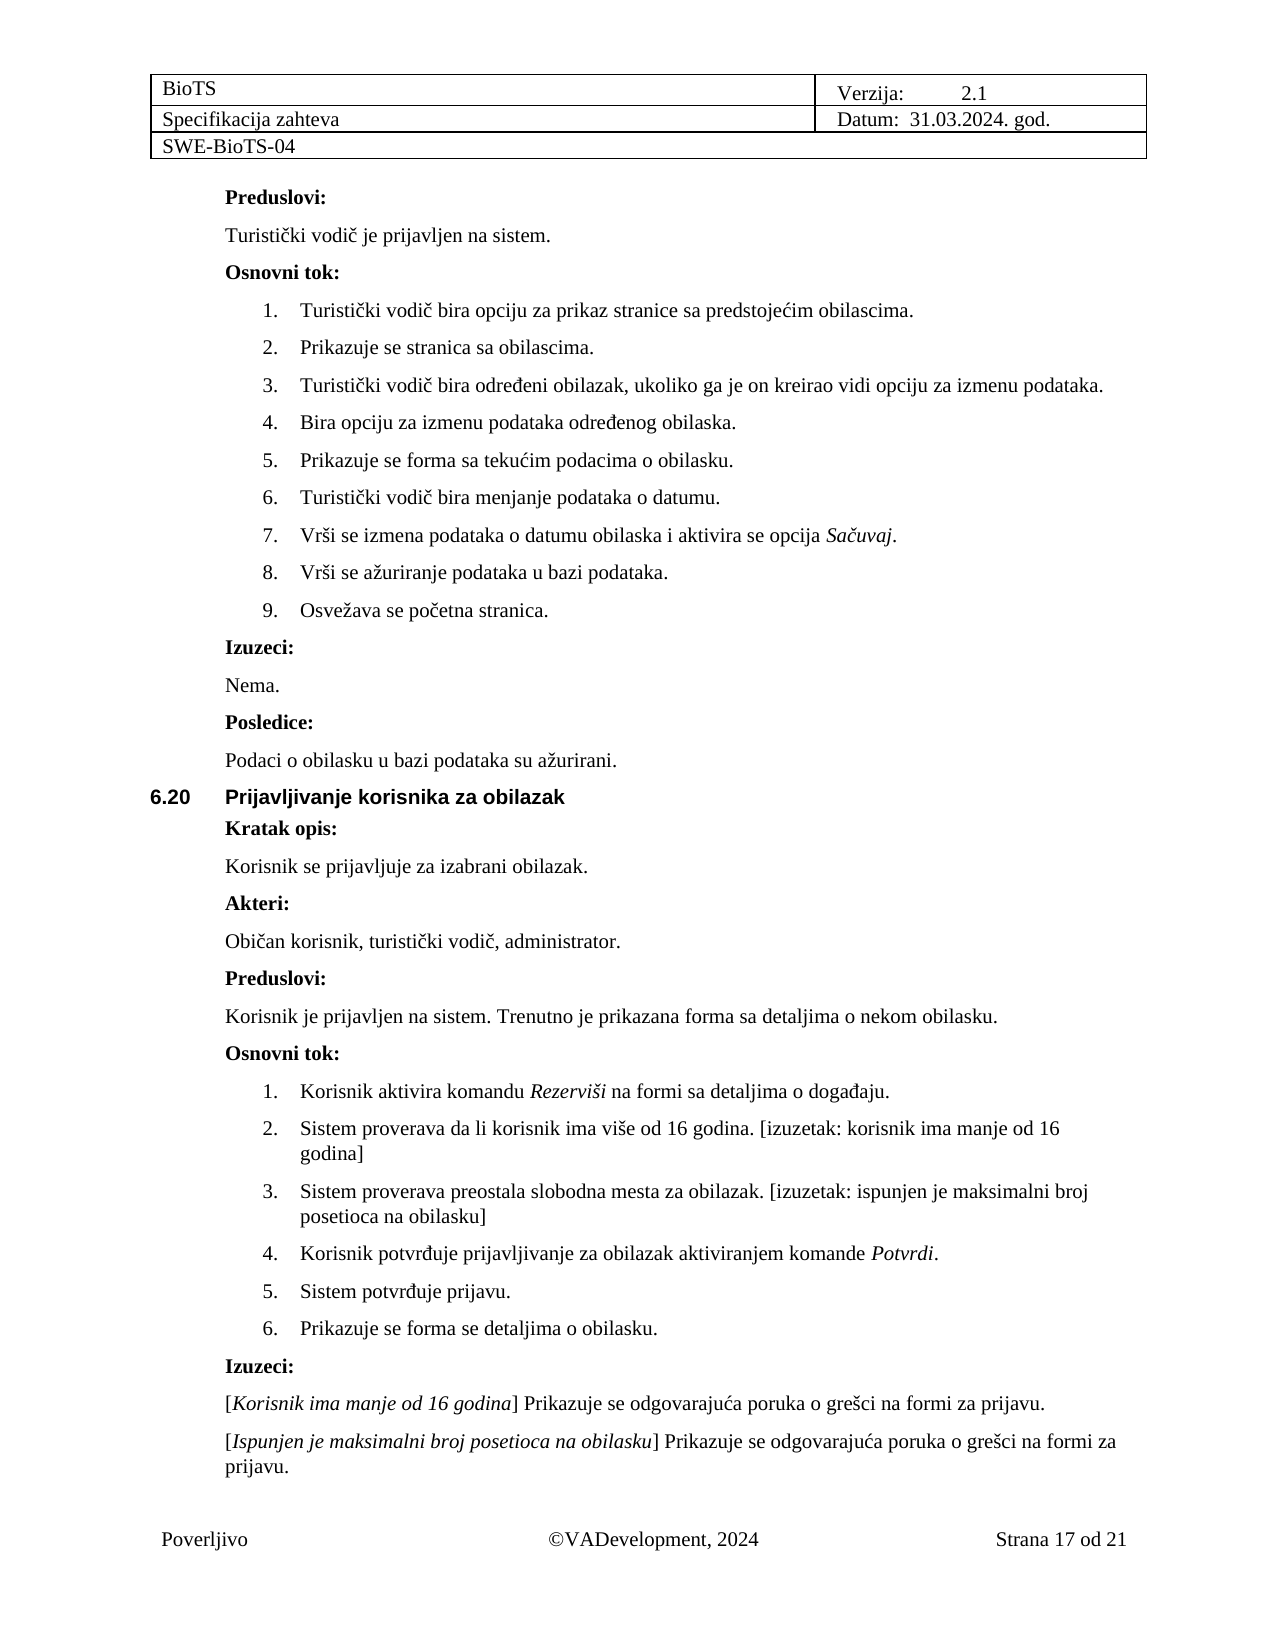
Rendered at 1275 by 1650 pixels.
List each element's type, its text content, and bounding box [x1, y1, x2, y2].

list Prikazuje se forma sa tekućim podacima o obilasku. [262, 447, 1125, 472]
list Turistički vodič bira opciju za prikaz stranice sa predstojećim obilascima. [262, 297, 1125, 322]
text Izuzeci: [225, 634, 1125, 659]
text Posledice: [225, 709, 1125, 734]
text Preduslovi: [225, 184, 1125, 209]
text Osnovni tok: [225, 259, 1125, 284]
text Turistički vodič je prijavljen na sistem. [225, 222, 1125, 247]
list Osvežava se početna stranica. [262, 597, 1125, 622]
text Preduslovi: [225, 965, 1125, 990]
text Podaci o obilasku u bazi podataka su ažurirani. [225, 747, 1125, 772]
text Korisnik je prijavljen na sistem. Trenutno je prikazana forma sa detaljima o nekom obilasku. [225, 1003, 1125, 1028]
list Korisnik potvrđuje prijavljivanje za obilazak aktiviranjem komande Potvrdi. [262, 1240, 1125, 1265]
subtitle Prijavljivanje korisnika za obilazak [150, 784, 1125, 809]
list Turistički vodič bira određeni obilazak, ukoliko ga je on kreirao vidi opciju za izmenu podataka. [262, 372, 1125, 397]
text [Ispunjen je maksimalni broj posetioca na obilasku] Prikazuje se odgovarajuća poruka o grešci na formi za prijavu. [225, 1428, 1125, 1478]
text [Korisnik ima manje od 16 godina] Prikazuje se odgovarajuća poruka o grešci na formi za prijavu. [225, 1390, 1125, 1415]
list Vrši se izmena podataka o datumu obilaska i aktivira se opcija Sačuvaj. [262, 522, 1125, 547]
list Prikazuje se forma se detaljima o obilasku. [262, 1315, 1125, 1340]
list Turistički vodič bira menjanje podataka o datumu. [262, 484, 1125, 509]
text Nema. [225, 672, 1125, 697]
text Običan korisnik, turistički vodič, administrator. [225, 928, 1125, 953]
list Sistem proverava preostala slobodna mesta za obilazak. [izuzetak: ispunjen je maksimalni broj posetioca na obilasku] [262, 1178, 1125, 1228]
list Prikazuje se stranica sa obilascima. [262, 334, 1125, 359]
list Bira opciju za izmenu podataka određenog obilaska. [262, 409, 1125, 434]
text Kratak opis: [225, 815, 1125, 840]
list Vrši se ažuriranje podataka u bazi podataka. [262, 559, 1125, 584]
list Korisnik aktivira komandu Rezerviši na formi sa detaljima o događaju. [262, 1078, 1125, 1103]
list Sistem potvrđuje prijavu. [262, 1278, 1125, 1303]
text Korisnik se prijavljuje za izabrani obilazak. [225, 853, 1125, 878]
text Osnovni tok: [225, 1040, 1125, 1065]
list Sistem proverava da li korisnik ima više od 16 godina. [izuzetak: korisnik ima manje od 16 godina] [262, 1115, 1125, 1165]
text Akteri: [225, 890, 1125, 915]
text Izuzeci: [225, 1353, 1125, 1378]
